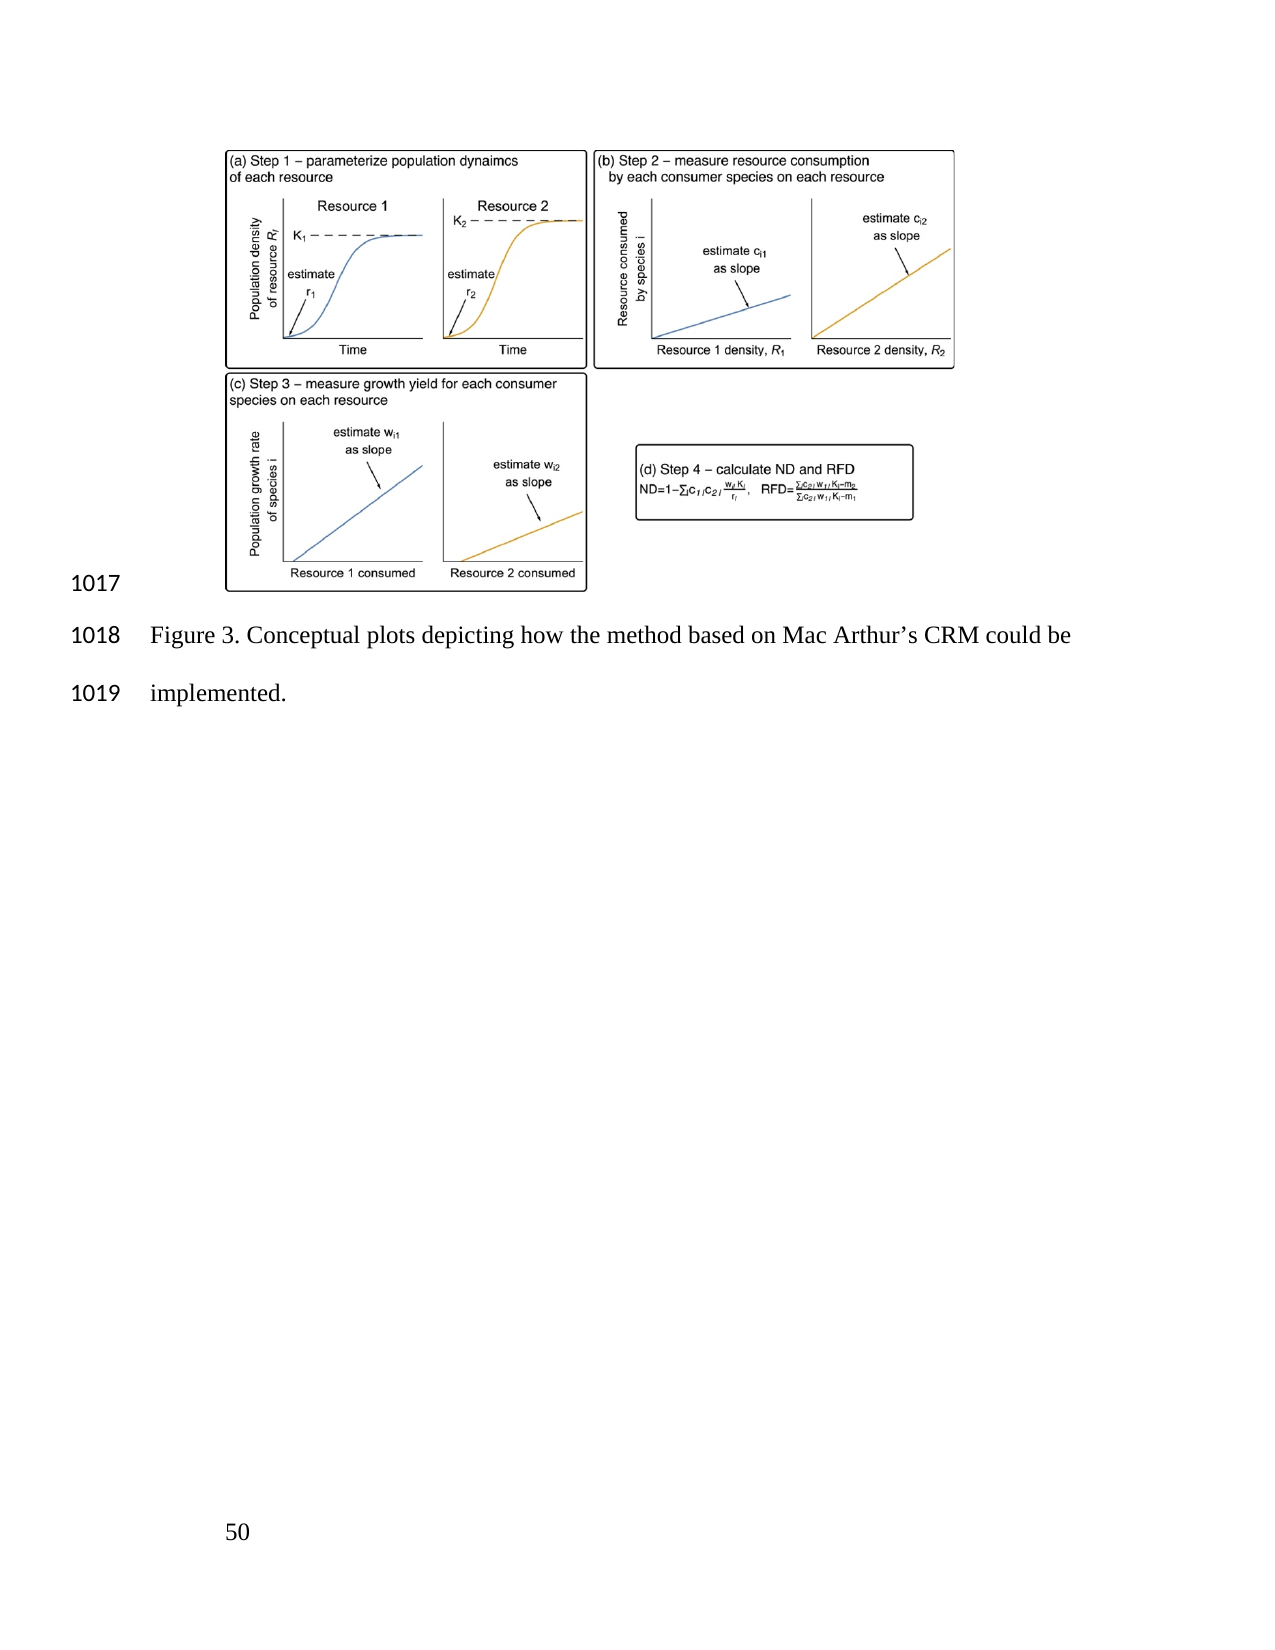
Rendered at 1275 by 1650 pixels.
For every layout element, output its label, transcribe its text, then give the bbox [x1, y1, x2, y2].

text Figure 3. Conceptual plots depicting how the method based on Mac Arthur’s CRM could be implemented. [150, 620, 1125, 706]
picture [225, 150, 955, 592]
